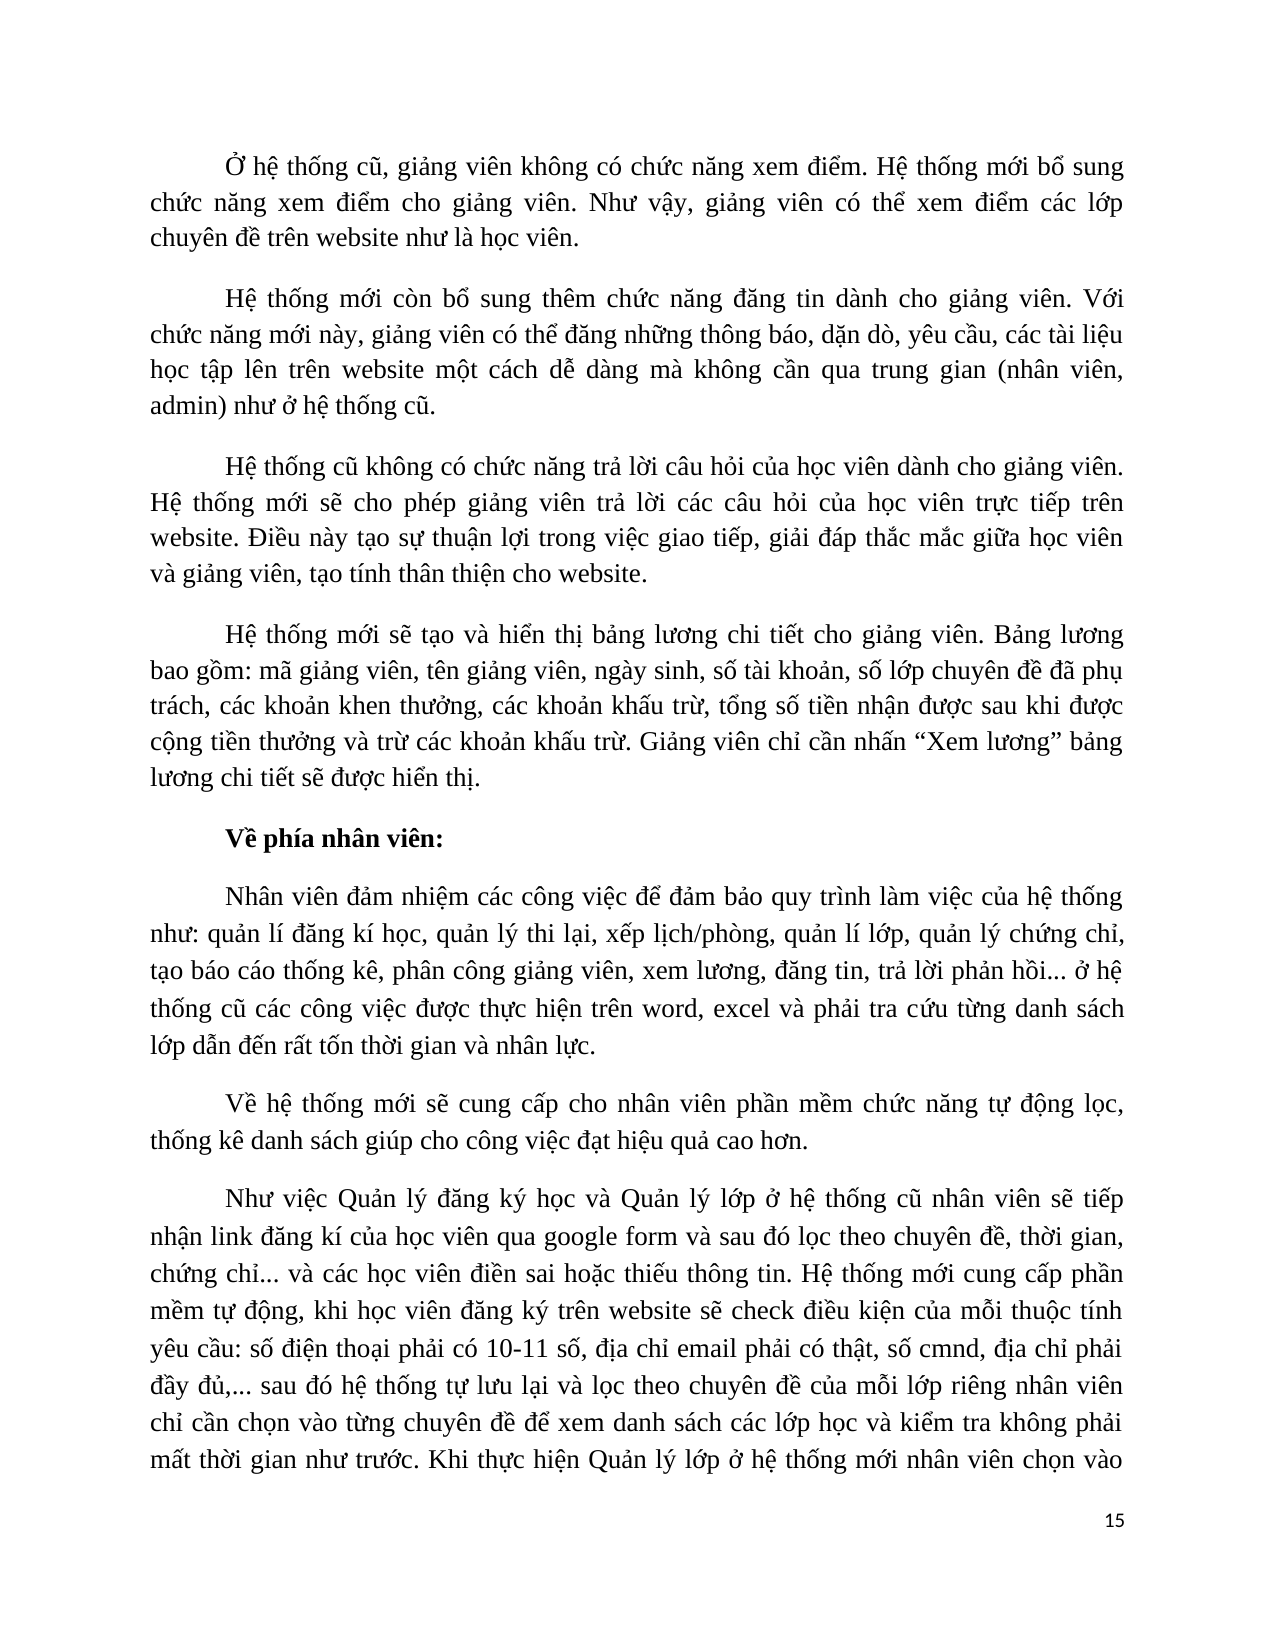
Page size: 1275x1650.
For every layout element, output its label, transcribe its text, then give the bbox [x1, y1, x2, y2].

text Hệ thống mới sẽ tạo và hiển thị bảng lương chi tiết cho giảng viên. Bảng lương bao gồm: mã giảng viên, tên giảng viên, ngày sinh, số tài khoản, số lớp chuyên đề đã phụ trách, các khoản khen thưởng, các khoản khấu trừ, tổng số tiền nhận được sau khi được cộng tiền thưởng và trừ các khoản khấu trừ. Giảng viên chỉ cần nhấn “Xem lương” bảng lương chi tiết sẽ được hiển thị. [150, 618, 1125, 792]
text Về hệ thống mới sẽ cung cấp cho nhân viên phần mềm chức năng tự động lọc, thống kê danh sách giúp cho công việc đạt hiệu quả cao hơn. [150, 1087, 1125, 1156]
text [150, 1182, 1125, 1475]
text Ở hệ thống cũ, giảng viên không có chức năng xem điểm. Hệ thống mới bổ sung chức năng xem điểm cho giảng viên. Như vậy, giảng viên có thể xem điểm các lớp chuyên đề trên website như là học viên. [150, 150, 1125, 253]
text Hệ thống cũ không có chức năng trả lời câu hỏi của học viên dành cho giảng viên. Hệ thống mới sẽ cho phép giảng viên trả lời các câu hỏi của học viên trực tiếp trên website. Điều này tạo sự thuận lợi trong việc giao tiếp, giải đáp thắc mắc giữa học viên và giảng viên, tạo tính thân thiện cho website. [150, 450, 1125, 588]
text Hệ thống mới còn bổ sung thêm chức năng đăng tin dành cho giảng viên. Với chức năng mới này, giảng viên có thể đăng những thông báo, dặn dò, yêu cầu, các tài liệu học tập lên trên website một cách dễ dàng mà không cần qua trung gian (nhân viên, admin) như ở hệ thống cũ. [150, 282, 1125, 421]
text Về phía nhân viên: [150, 822, 1125, 853]
text Nhân viên đảm nhiệm các công việc để đảm bảo quy trình làm việc của hệ thống như: quản lí đăng kí học, quản lý thi lại, xếp lịch/phòng, quản lí lớp, quản lý chứng chỉ, tạo báo cáo thống kê, phân công giảng viên, xem lương, đăng tin, trả lời phản hồi... ở hệ thống cũ các công việc được thực hiện trên word, excel và phải tra cứu từng danh sách lớp dẫn đến rất tốn thời gian và nhân lực. [150, 880, 1125, 1060]
